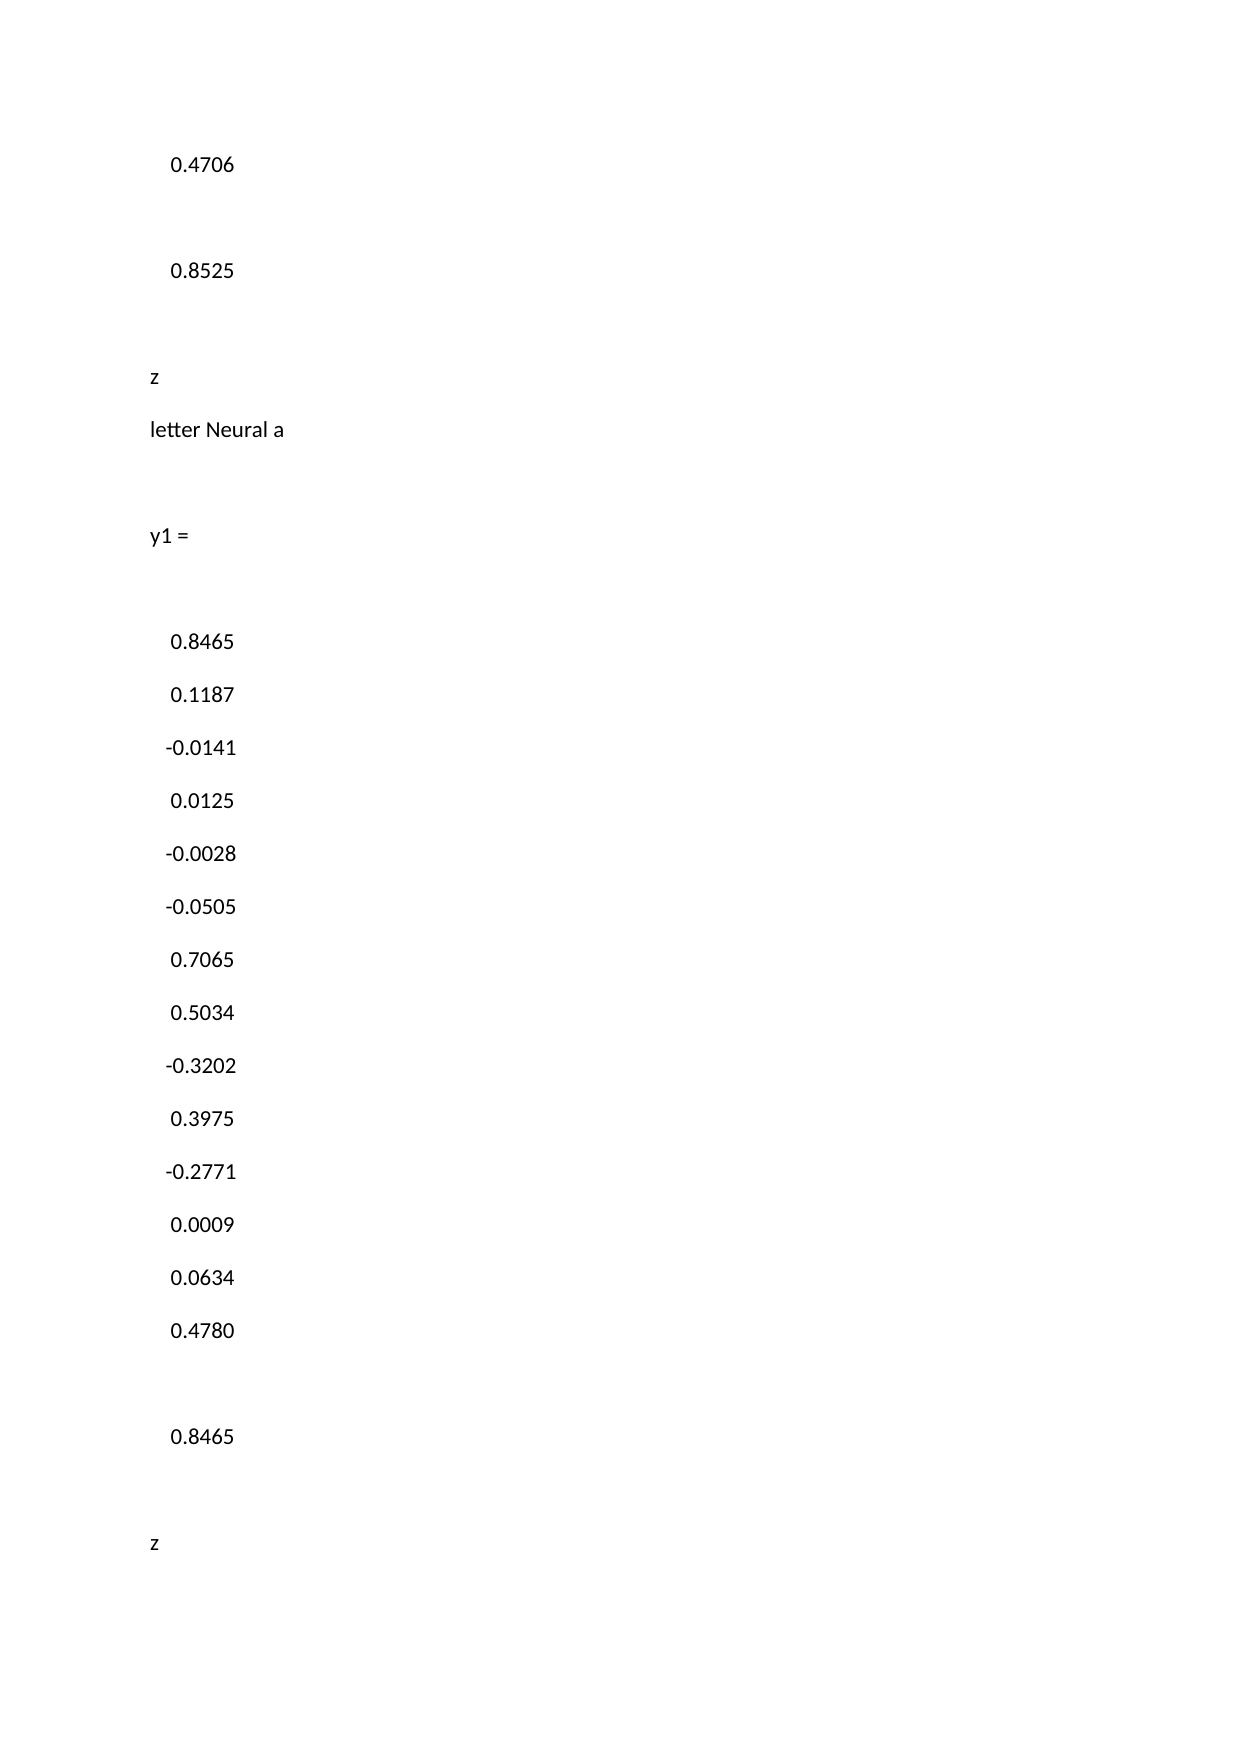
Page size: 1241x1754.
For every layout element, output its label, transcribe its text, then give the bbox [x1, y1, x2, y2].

text -0.0505 [150, 892, 1090, 920]
text 0.4780 [150, 1316, 1090, 1344]
text -0.0141 [150, 733, 1090, 761]
text y1 = [150, 521, 1090, 549]
text 0.0125 [150, 786, 1090, 814]
text 0.1187 [150, 680, 1090, 708]
text 0.4706 [150, 150, 1090, 178]
text -0.0028 [150, 839, 1090, 867]
text z [150, 1528, 1090, 1557]
text z [150, 362, 1090, 390]
text 0.7065 [150, 945, 1090, 973]
text -0.3202 [150, 1051, 1090, 1079]
text 0.8525 [150, 256, 1090, 284]
text 0.8465 [150, 627, 1090, 655]
text 0.0009 [150, 1210, 1090, 1238]
text letter Neural a [150, 415, 1090, 443]
text -0.2771 [150, 1157, 1090, 1185]
text 0.0634 [150, 1263, 1090, 1291]
text 0.5034 [150, 998, 1090, 1026]
text 0.8465 [150, 1422, 1090, 1451]
text 0.3975 [150, 1104, 1090, 1132]
